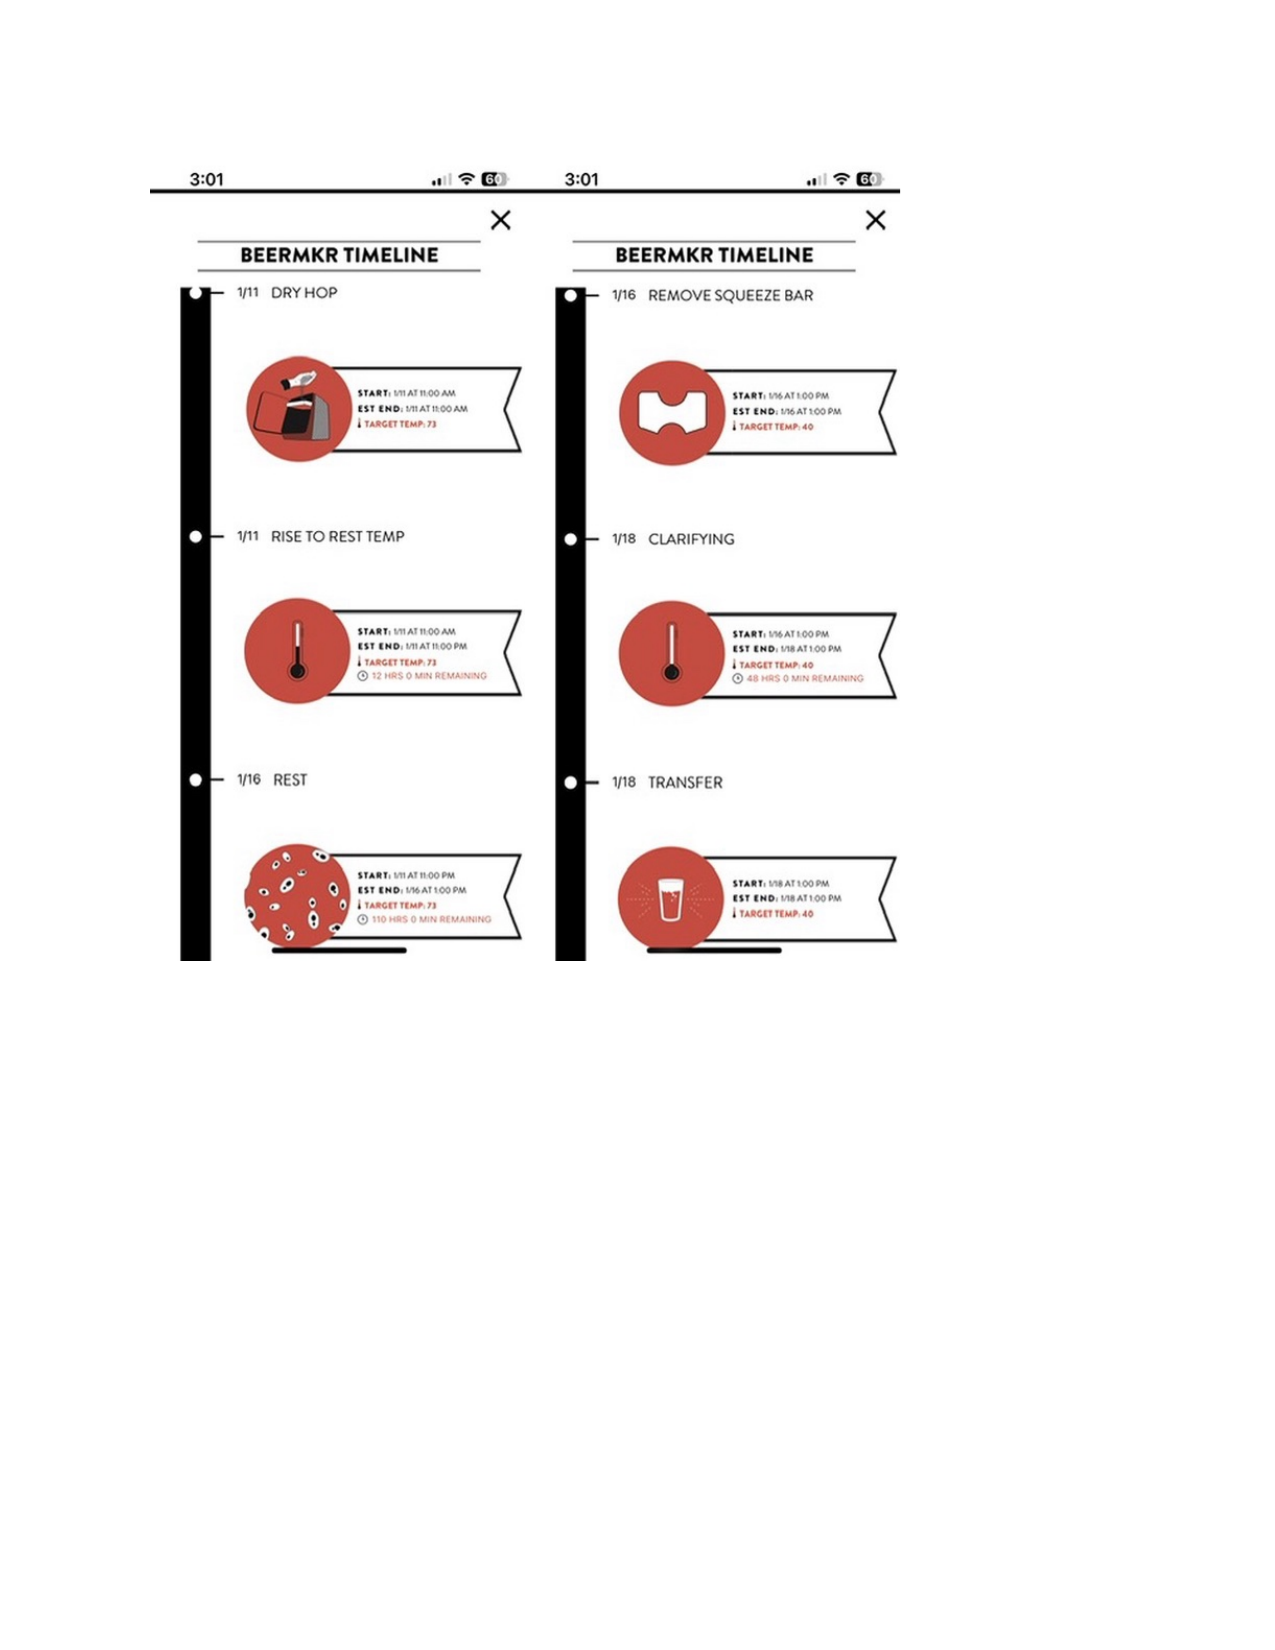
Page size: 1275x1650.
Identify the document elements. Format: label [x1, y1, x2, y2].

picture [150, 150, 901, 961]
